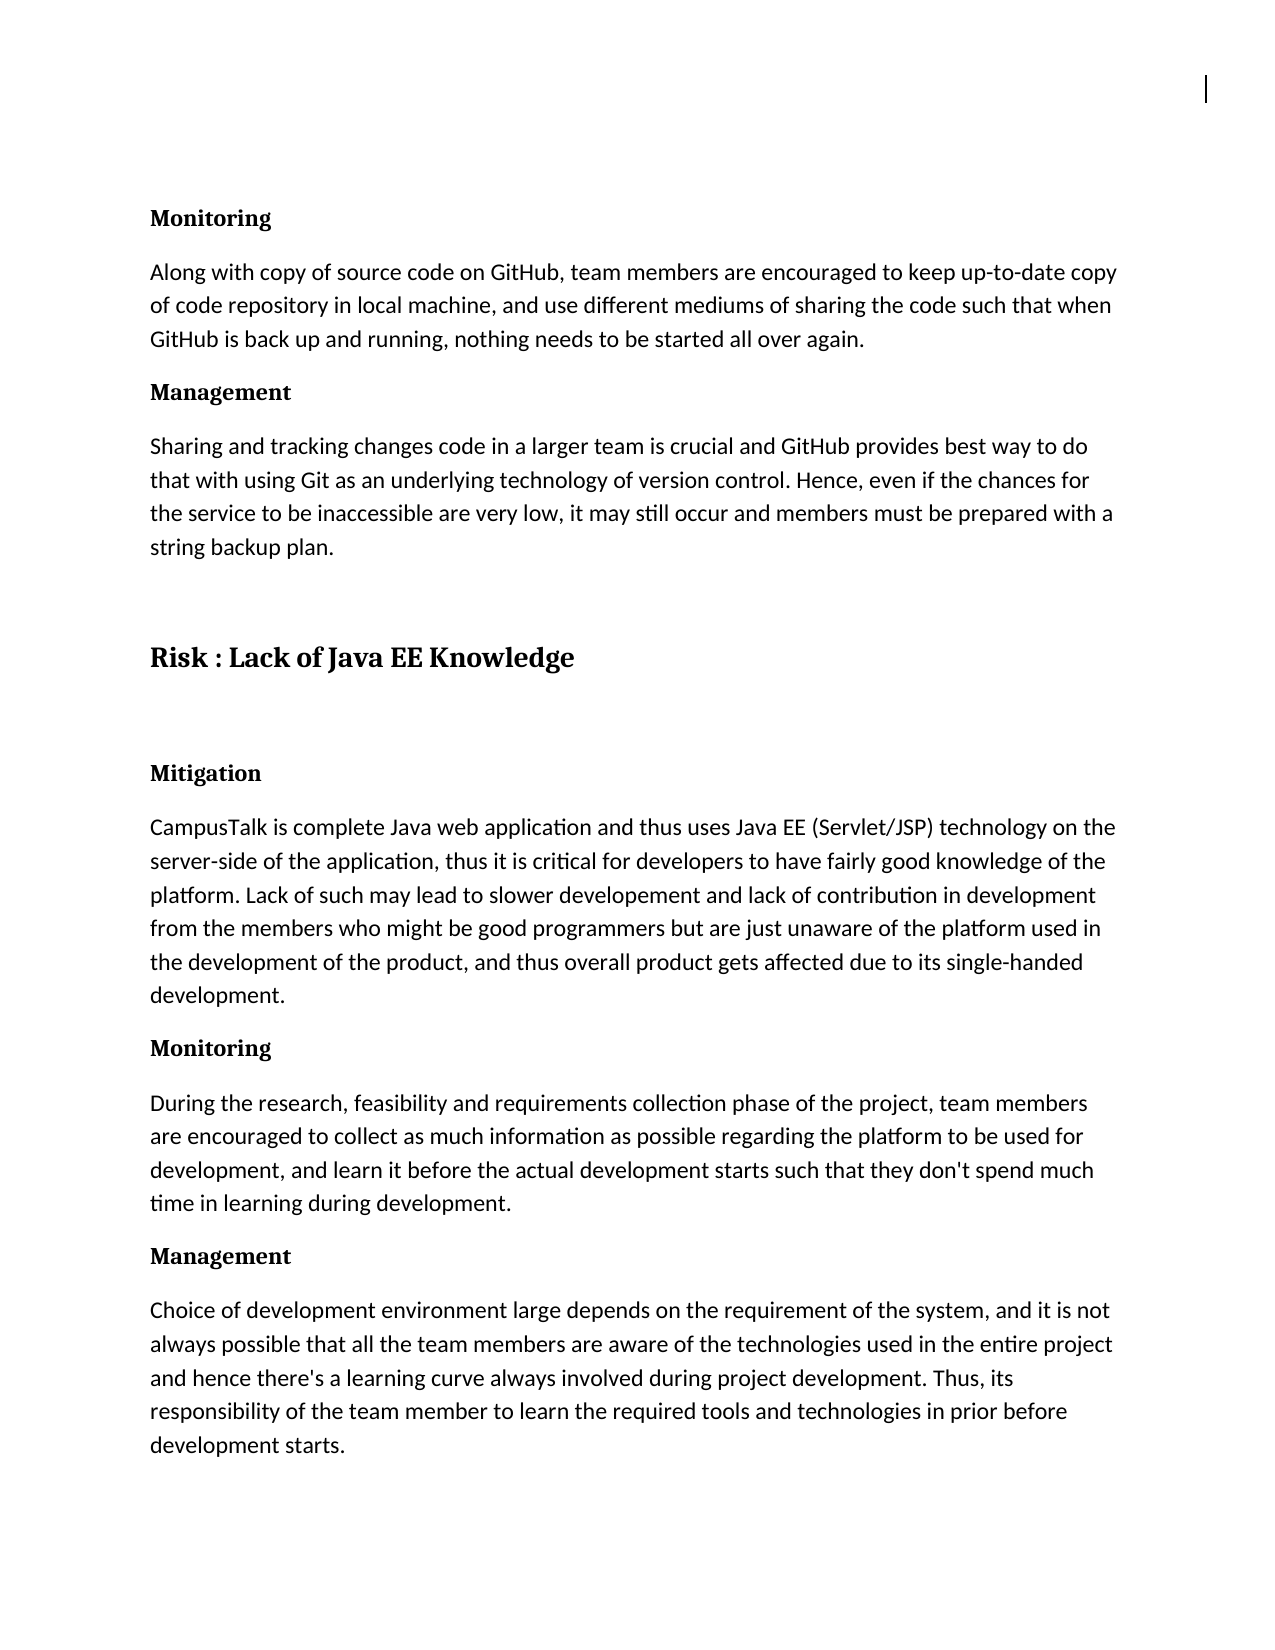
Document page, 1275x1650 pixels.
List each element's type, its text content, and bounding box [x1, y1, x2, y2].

text Monitoring [150, 1035, 1125, 1063]
text Monitoring [150, 204, 1125, 232]
text Management [150, 1243, 1125, 1271]
text During the research, feasibility and requirements collection phase of the project, team members are encouraged to collect as much information as possible regarding the platform to be used for development, and learn it before the actual development starts such that they don't spend much time in learning during development. [150, 1088, 1125, 1218]
text Management [150, 379, 1125, 406]
text Along with copy of source code on GitHub, team members are encouraged to keep up-to-date copy of code repository in local machine, and use different mediums of sharing the code such that when GitHub is back up and running, nothing needs to be started all over again. [150, 257, 1125, 353]
text Sharing and tracking changes code in a larger team is crucial and GitHub provides best way to do that with using Git as an underlying technology of version control. Hence, even if the chances for the service to be inaccessible are very low, it may still occur and members must be prepared with a string backup plan. [150, 431, 1125, 561]
text Mitigation [150, 760, 1125, 787]
text Risk : Lack of Java EE Knowledge [150, 641, 1125, 675]
text CampusTalk is complete Java web application and thus uses Java EE (Servlet/JSP) technology on the server-side of the application, thus it is critical for developers to have fairly good knowledge of the platform. Lack of such may lead to slower developement and lack of contribution in development from the members who might be good programmers but are just unaware of the platform used in the development of the product, and thus overall product gets affected due to its single-handed development. [150, 812, 1125, 1010]
text Choice of development environment large depends on the requirement of the system, and it is not always possible that all the team members are aware of the technologies used in the entire project and hence there's a learning curve always involved during project development. Thus, its responsibility of the team member to learn the required tools and technologies in prior before development starts. [150, 1296, 1125, 1459]
